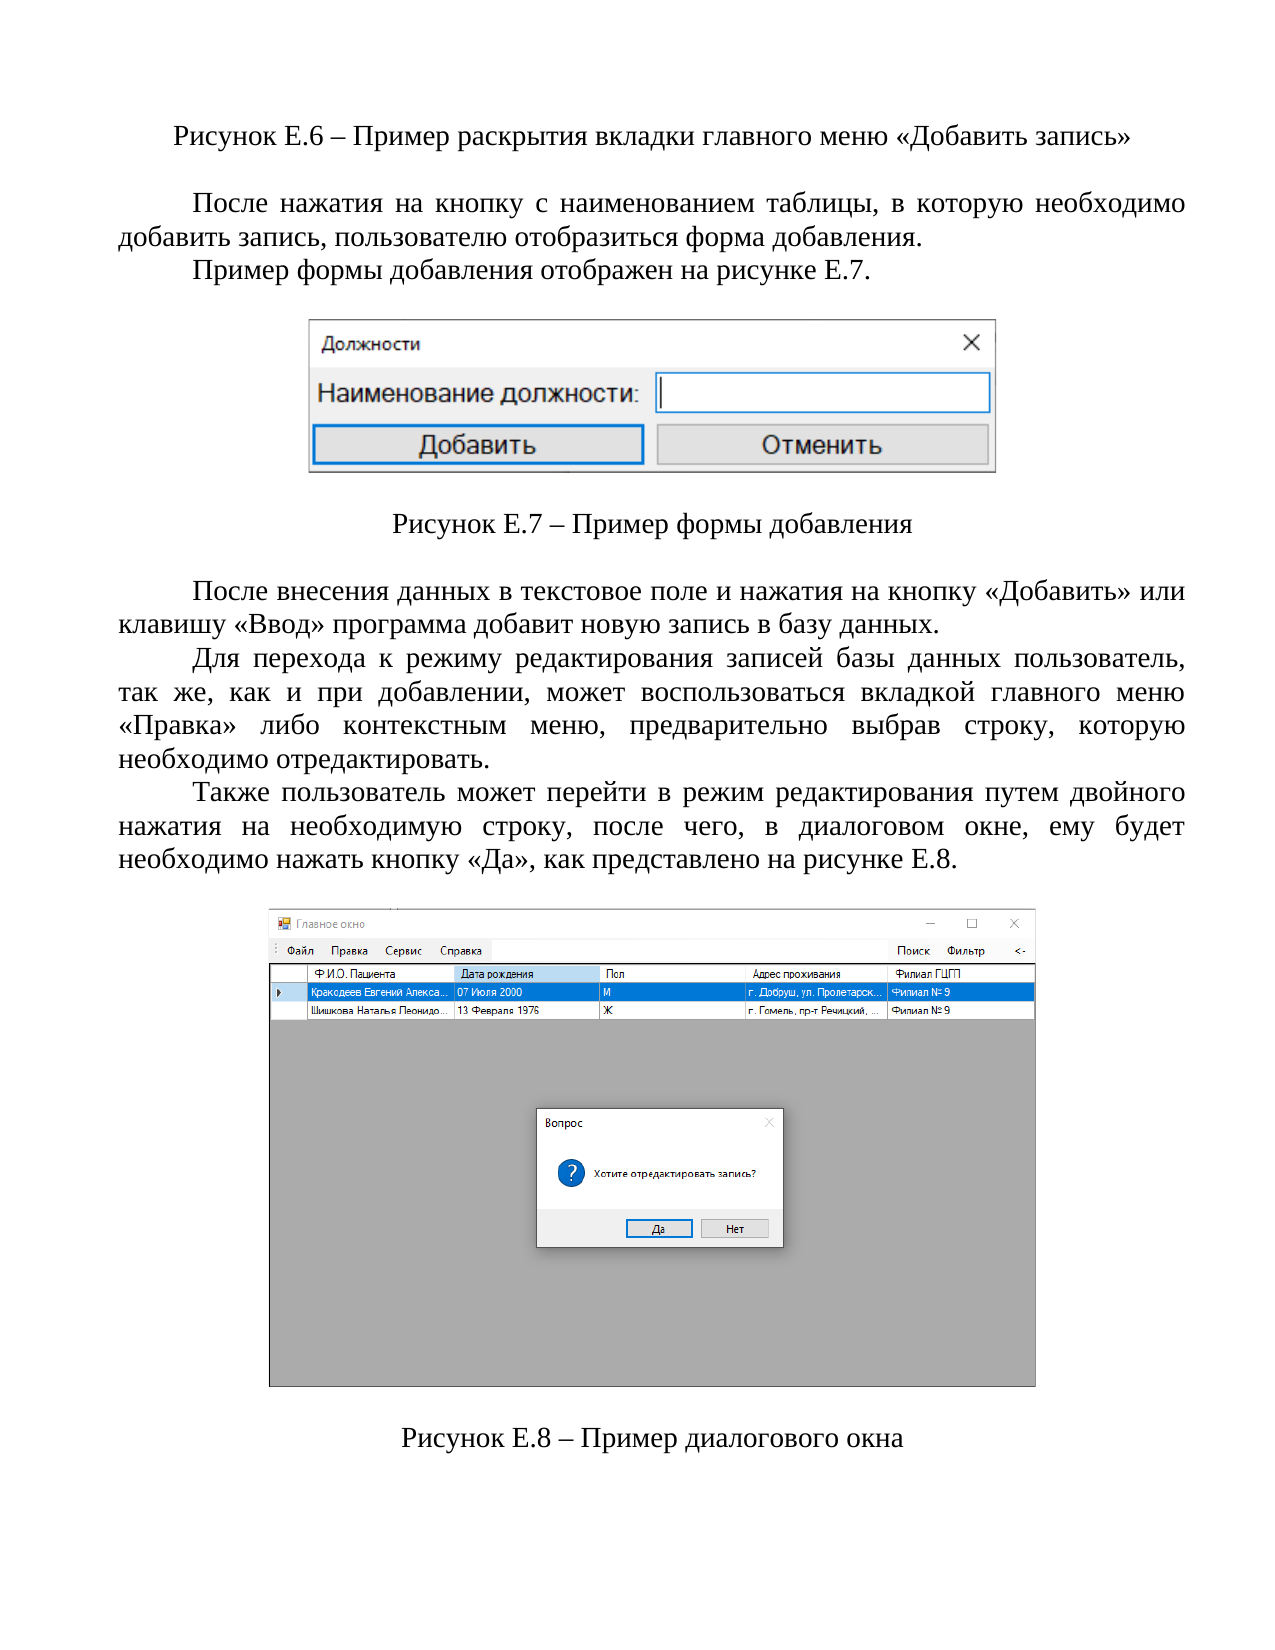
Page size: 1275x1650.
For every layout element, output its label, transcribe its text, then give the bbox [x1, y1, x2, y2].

list Рисунок Е.8 – Пример диалогового окна [118, 1420, 1186, 1454]
picture [268, 908, 1036, 1387]
picture [308, 319, 997, 473]
text После внесения данных в текстовое поле и нажатия на кнопку «Добавить» или клавишу «Ввод» программа добавит новую запись в базу данных. [118, 573, 1186, 640]
list Также пользователь может перейти в режим редактирования путем двойного нажатия на необходимую строку, после чего, в диалоговом окне, ему будет необходимо нажать кнопку «Да», как представлено на рисунке Е.8. [118, 774, 1186, 875]
text Рисунок Е.7 – Пример формы добавления [118, 506, 1186, 539]
list Рисунок Е.6 – Пример раскрытия вкладки главного меню «Добавить запись» [118, 118, 1186, 152]
list Для перехода к режиму редактирования записей базы данных пользователь, так же, как и при добавлении, может воспользоваться вкладкой главного меню «Правка» либо контекстным меню, предварительно выбрав строку, которую необходимо отредактировать. [118, 640, 1186, 774]
list После нажатия на кнопку с наименованием таблицы, в которую необходимо добавить запись, пользователю отобразиться форма добавления. [118, 185, 1186, 252]
list Пример формы добавления отображен на рисунке Е.7. [118, 252, 1186, 286]
